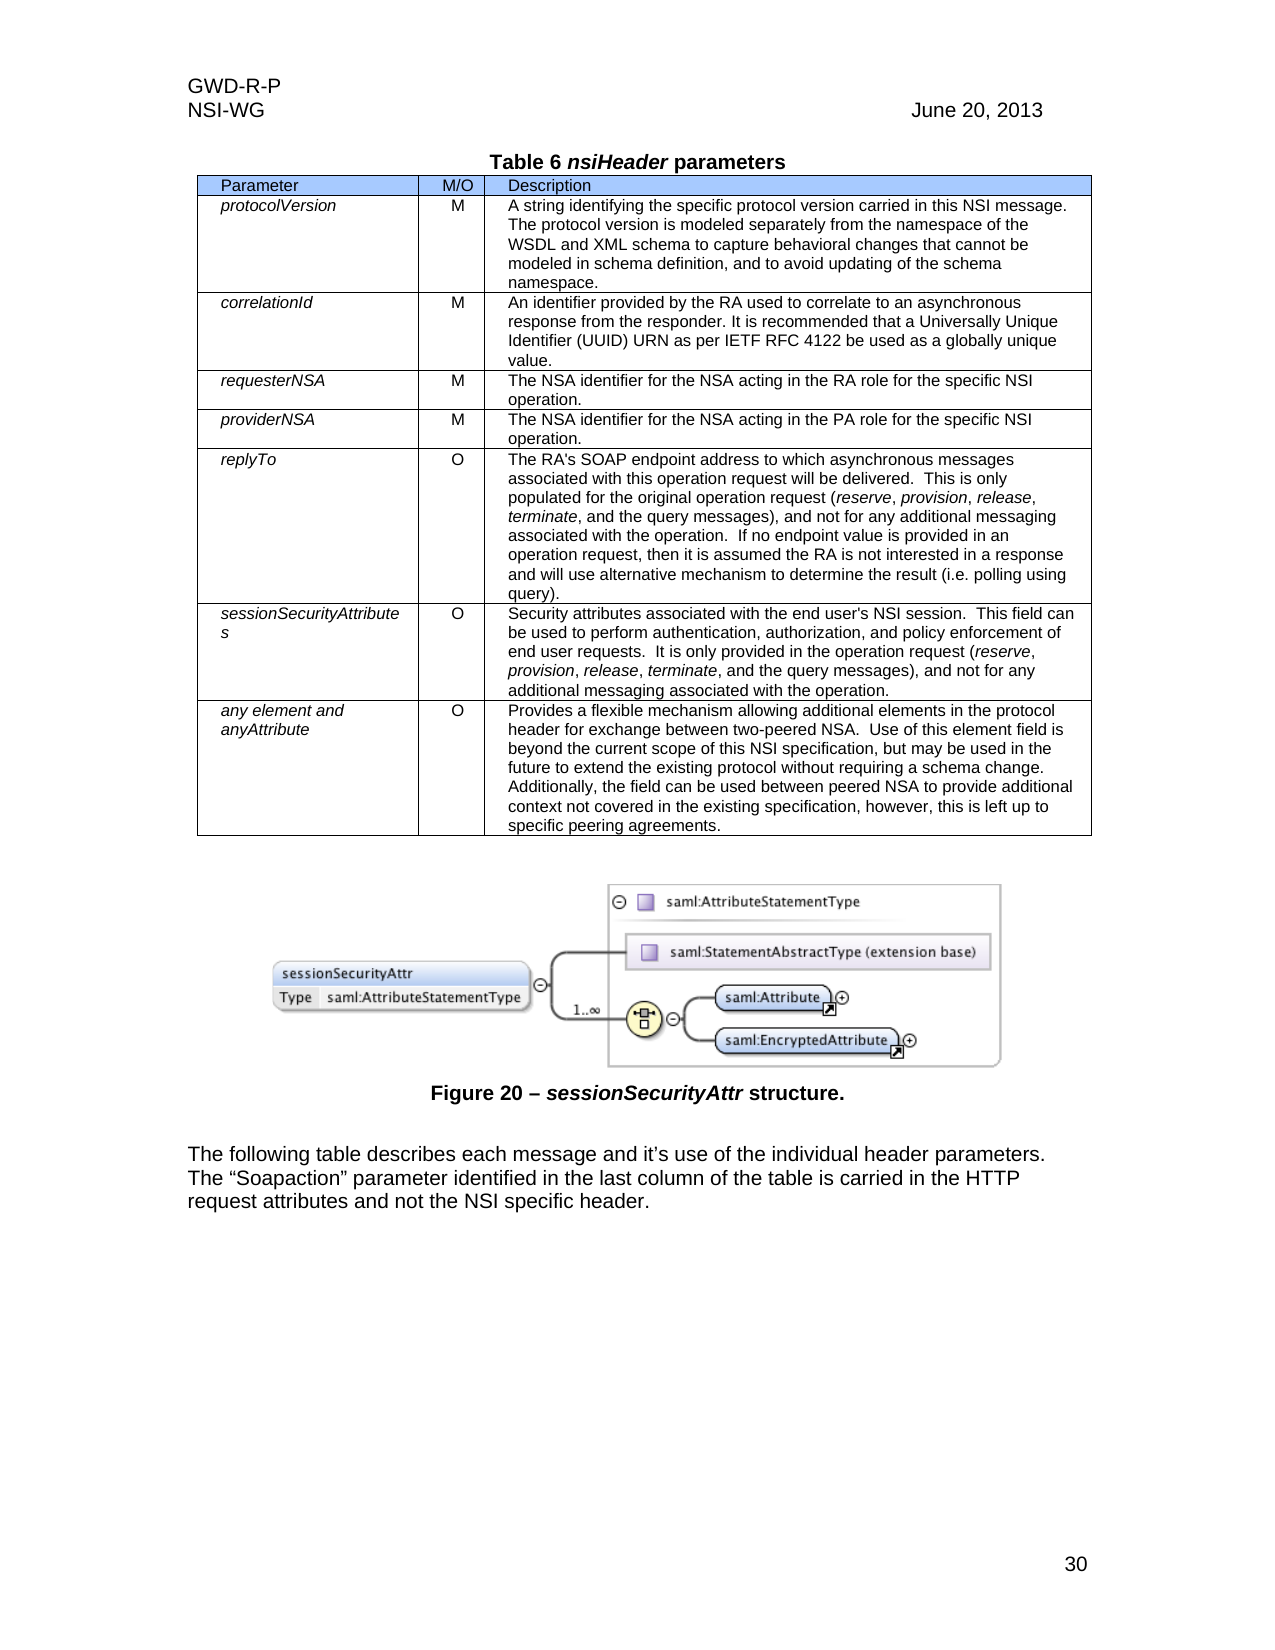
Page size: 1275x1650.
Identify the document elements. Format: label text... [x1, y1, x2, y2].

table_header M/O [419, 176, 484, 195]
table_cell M [419, 293, 484, 369]
table_cell An identifier provided by the RA used to correlate to an asynchronous response from the responder. It is recommended that a Universally Unique Identifier (UUID) URN as per IETF RFC 4122 be used as a globally unique value. [485, 293, 1091, 369]
table_cell M [419, 410, 484, 448]
table_cell providerNSA [198, 410, 418, 448]
table_cell M [419, 371, 484, 409]
table_cell M [419, 196, 484, 292]
table_cell O [419, 604, 484, 699]
table_cell protocolVersion [198, 196, 418, 292]
table_cell O [419, 449, 484, 603]
text Figure 20 – sessionSecurityAttr structure. [187, 1081, 1087, 1105]
table_cell replyTo [198, 449, 418, 603]
table_cell The NSA identifier for the NSA acting in the PA role for the specific NSI operation. [485, 410, 1091, 448]
table_header Description [485, 176, 1091, 195]
table_cell sessionSecurityAttributes [198, 604, 418, 699]
table_cell Provides a flexible mechanism allowing additional elements in the protocol header for exchange between two-peered NSA. Use of this element field is beyond the current scope of this NSI specification, but may be used in the future to extend the existing protocol without requiring a schema change. Additionally, the field can be used between peered NSA to provide additional context not covered in the existing specification, however, this is left up to specific peering agreements. [485, 701, 1091, 835]
table_cell correlationId [198, 293, 418, 369]
table_cell any element and anyAttribute [198, 701, 418, 835]
table_cell requesterNSA [198, 371, 418, 409]
table_cell The NSA identifier for the NSA acting in the RA role for the specific NSI operation. [485, 371, 1091, 409]
table_cell A string identifying the specific protocol version carried in this NSI message. The protocol version is modeled separately from the namespace of the WSDL and XML schema to capture behavioral changes that cannot be modeled in schema definition, and to avoid updating of the schema namespace. [485, 196, 1091, 292]
text The following table describes each message and it’s use of the individual header parameters. The “Soapaction” parameter identified in the last column of the table is carried in the HTTP request attributes and not the NSI specific header. [187, 1141, 1087, 1213]
text Table 6 nsiHeader parameters [187, 150, 1087, 174]
table_cell Security attributes associated with the end user's NSI session. This field can be used to perform authentication, authorization, and policy enforcement of end user requests. It is only provided in the operation request (reserve, provision, release, terminate, and the query messages), and not for any additional messaging associated with the operation. [485, 604, 1091, 699]
table_cell The RA's SOAP endpoint address to which asynchronous messages associated with this operation request will be delivered. This is only populated for the original operation request (reserve, provision, release, terminate, and the query messages), and not for any additional messaging associated with the operation. If no endpoint value is provided in an operation request, then it is assumed the RA is not interested in a response and will use alternative mechanism to determine the result (i.e. polling using query). [485, 449, 1091, 603]
picture [272, 884, 1003, 1069]
table_header Parameter [198, 176, 418, 195]
table_cell O [419, 701, 484, 835]
